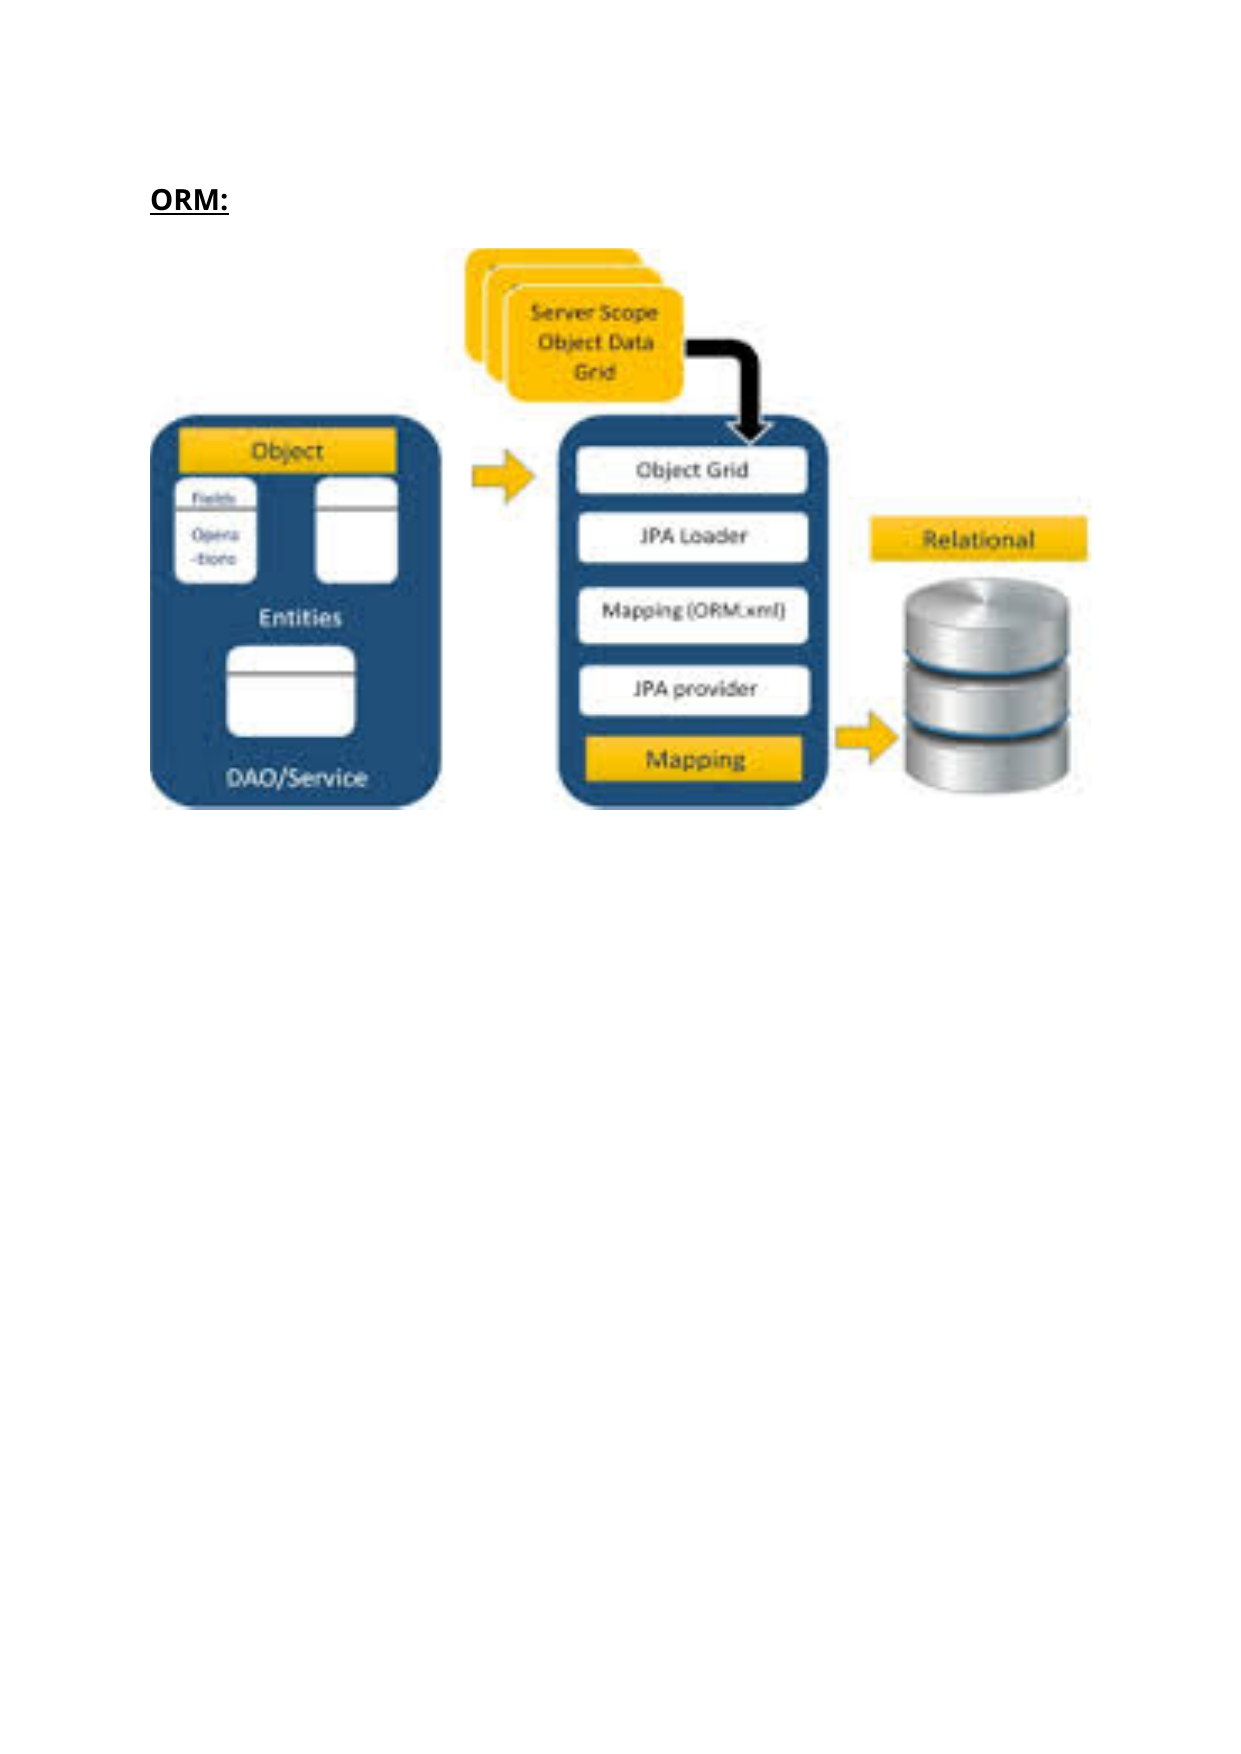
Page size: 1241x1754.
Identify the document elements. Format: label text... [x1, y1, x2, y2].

picture [150, 248, 1092, 810]
text ORM: [150, 179, 1090, 219]
